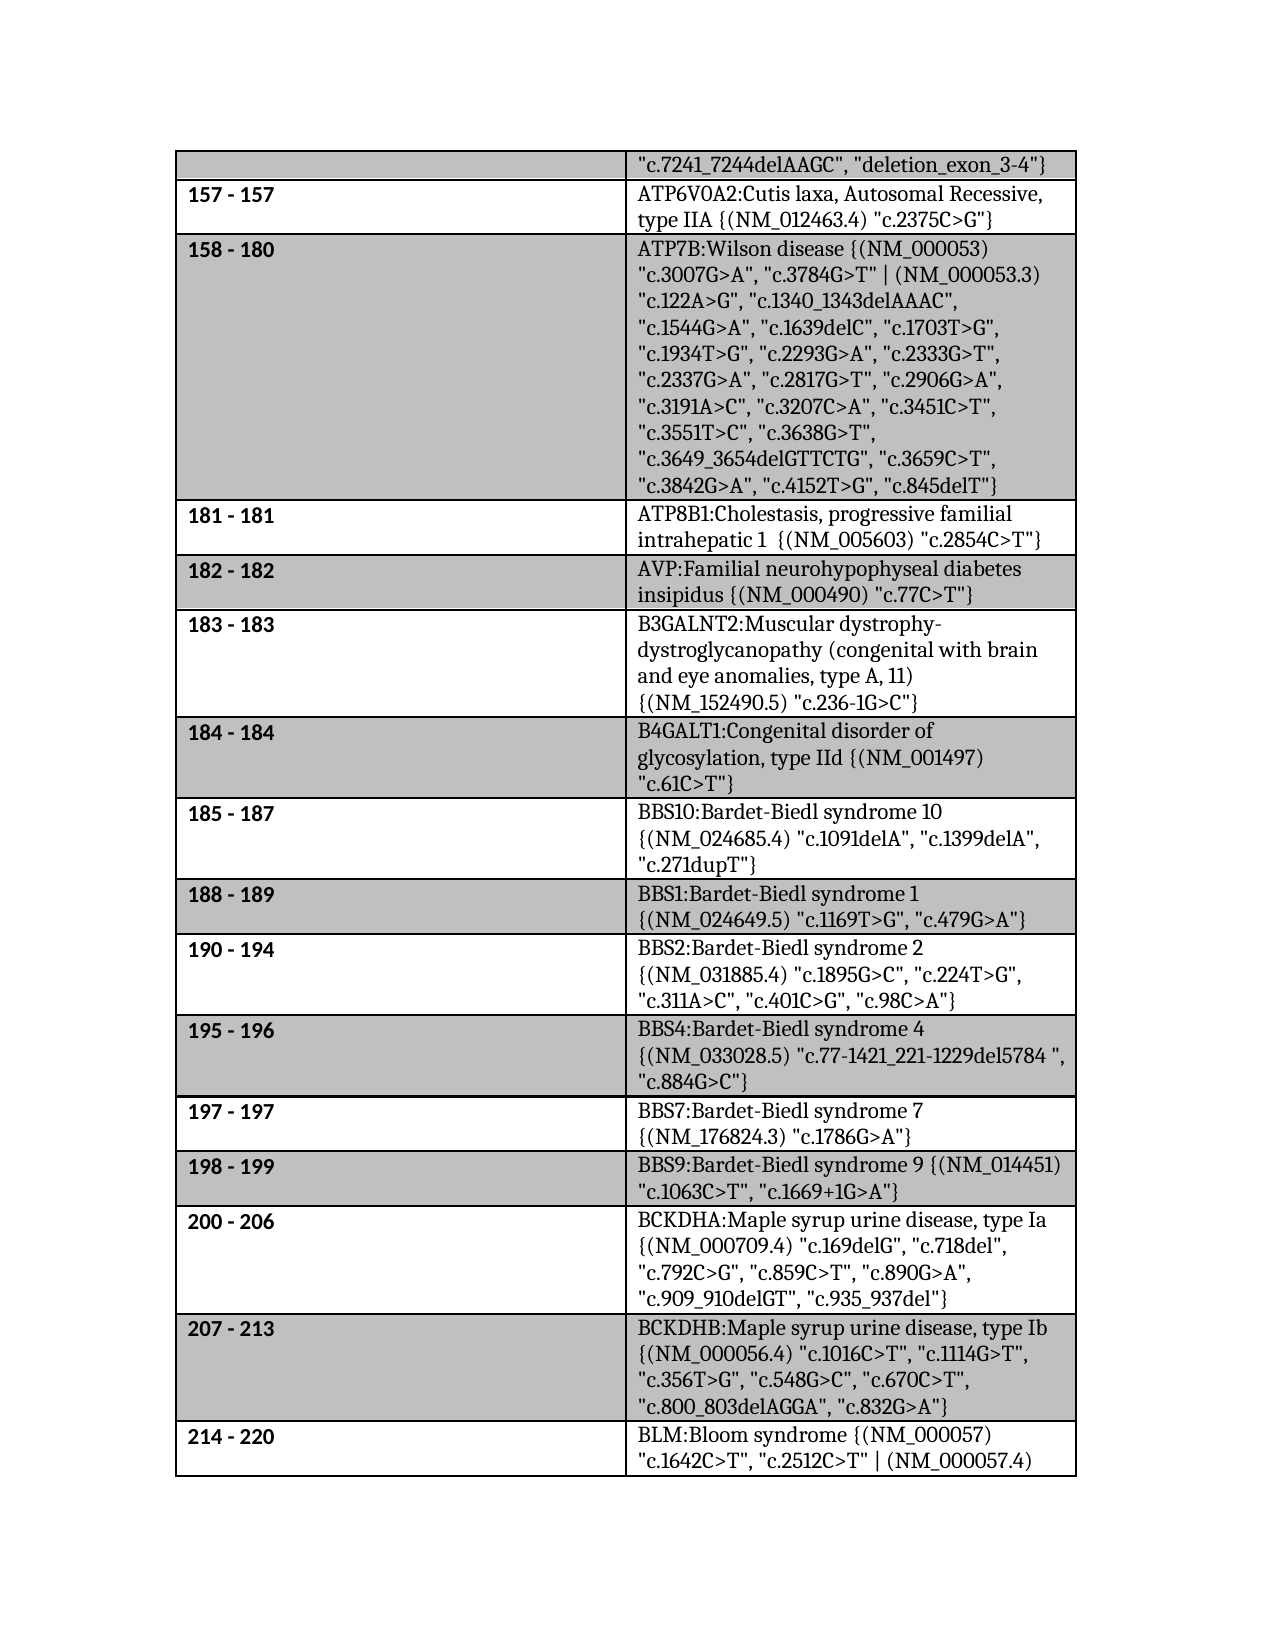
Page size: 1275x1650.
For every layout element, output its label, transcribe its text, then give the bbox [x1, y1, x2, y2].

table_cell BBS10:Bardet-Biedl syndrome 10 {(NM_024685.4) "c.1091delA", "c.1399delA", "c.271dupT"} [627, 799, 1075, 878]
table_cell 184 - 184 [177, 718, 625, 797]
table_cell 207 - 213 [177, 1315, 625, 1420]
table_cell 182 - 182 [177, 556, 625, 608]
table_cell 200 - 206 [177, 1207, 625, 1312]
table_cell 181 - 181 [177, 501, 625, 554]
table_cell 188 - 189 [177, 880, 625, 933]
table_cell 183 - 183 [177, 611, 625, 716]
table_cell BBS7:Bardet-Biedl syndrome 7 {(NM_176824.3) "c.1786G>A"} [627, 1098, 1075, 1150]
table_cell 197 - 197 [177, 1098, 625, 1150]
table_cell BBS2:Bardet-Biedl syndrome 2 {(NM_031885.4) "c.1895G>C", "c.224T>G", "c.311A>C", "c.401C>G", "c.98C>A"} [627, 935, 1075, 1014]
table_cell ATP8B1:Cholestasis, progressive familial intrahepatic 1 {(NM_005603) "c.2854C>T"} [627, 501, 1075, 554]
table_cell ATP6V0A2:Cutis laxa, Autosomal Recessive, type IIA {(NM_012463.4) "c.2375C>G"} [627, 181, 1075, 233]
table_cell 195 - 196 [177, 1016, 625, 1095]
table_cell 214 - 220 [177, 1422, 625, 1475]
table_cell BCKDHB:Maple syrup urine disease, type Ib {(NM_000056.4) "c.1016C>T", "c.1114G>T", "c.356T>G", "c.548G>C", "c.670C>T", "c.800_803delAGGA", "c.832G>A"} [627, 1315, 1075, 1420]
table_cell B4GALT1:Congenital disorder of glycosylation, type IId {(NM_001497) "c.61C>T"} [627, 718, 1075, 797]
table_cell 198 - 199 [177, 1152, 625, 1205]
table_cell B3GALNT2:Muscular dystrophy-dystroglycanopathy (congenital with brain and eye anomalies, type A, 11) {(NM_152490.5) "c.236-1G>C"} [627, 611, 1075, 716]
table_cell BBS9:Bardet-Biedl syndrome 9 {(NM_014451) "c.1063C>T", "c.1669+1G>A"} [627, 1152, 1075, 1205]
table_cell 185 - 187 [177, 799, 625, 878]
table_cell BCKDHA:Maple syrup urine disease, type Ia {(NM_000709.4) "c.169delG", "c.718del", "c.792C>G", "c.859C>T", "c.890G>A", "c.909_910delGT", "c.935_937del"} [627, 1207, 1075, 1312]
table_cell 143 - 156 [177, 152, 625, 178]
table_cell BBS1:Bardet-Biedl syndrome 1 {(NM_024649.5) "c.1169T>G", "c.479G>A"} [627, 880, 1075, 933]
table_cell AVP:Familial neurohypophyseal diabetes insipidus {(NM_000490) "c.77C>T"} [627, 556, 1075, 608]
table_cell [627, 1422, 1075, 1475]
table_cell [627, 152, 1075, 178]
table_cell 157 - 157 [177, 181, 625, 233]
table_cell BBS4:Bardet-Biedl syndrome 4 {(NM_033028.5) "c.77-1421_221-1229del5784 ", "c.884G>C"} [627, 1016, 1075, 1095]
table_cell 190 - 194 [177, 935, 625, 1014]
table_cell ATP7B:Wilson disease {(NM_000053) "c.3007G>A", "c.3784G>T" | (NM_000053.3) "c.122A>G", "c.1340_1343delAAAC", "c.1544G>A", "c.1639delC", "c.1703T>G", "c.1934T>G", "c.2293G>A", "c.2333G>T", "c.2337G>A", "c.2817G>T", "c.2906G>A", "c.3191A>C", "c.3207C>A", "c.3451C>T", "c.3551T>C", "c.3638G>T", "c.3649_3654delGTTCTG", "c.3659C>T", "c.3842G>A", "c.4152T>G", "c.845delT"} [627, 235, 1075, 499]
table_cell 158 - 180 [177, 235, 625, 499]
